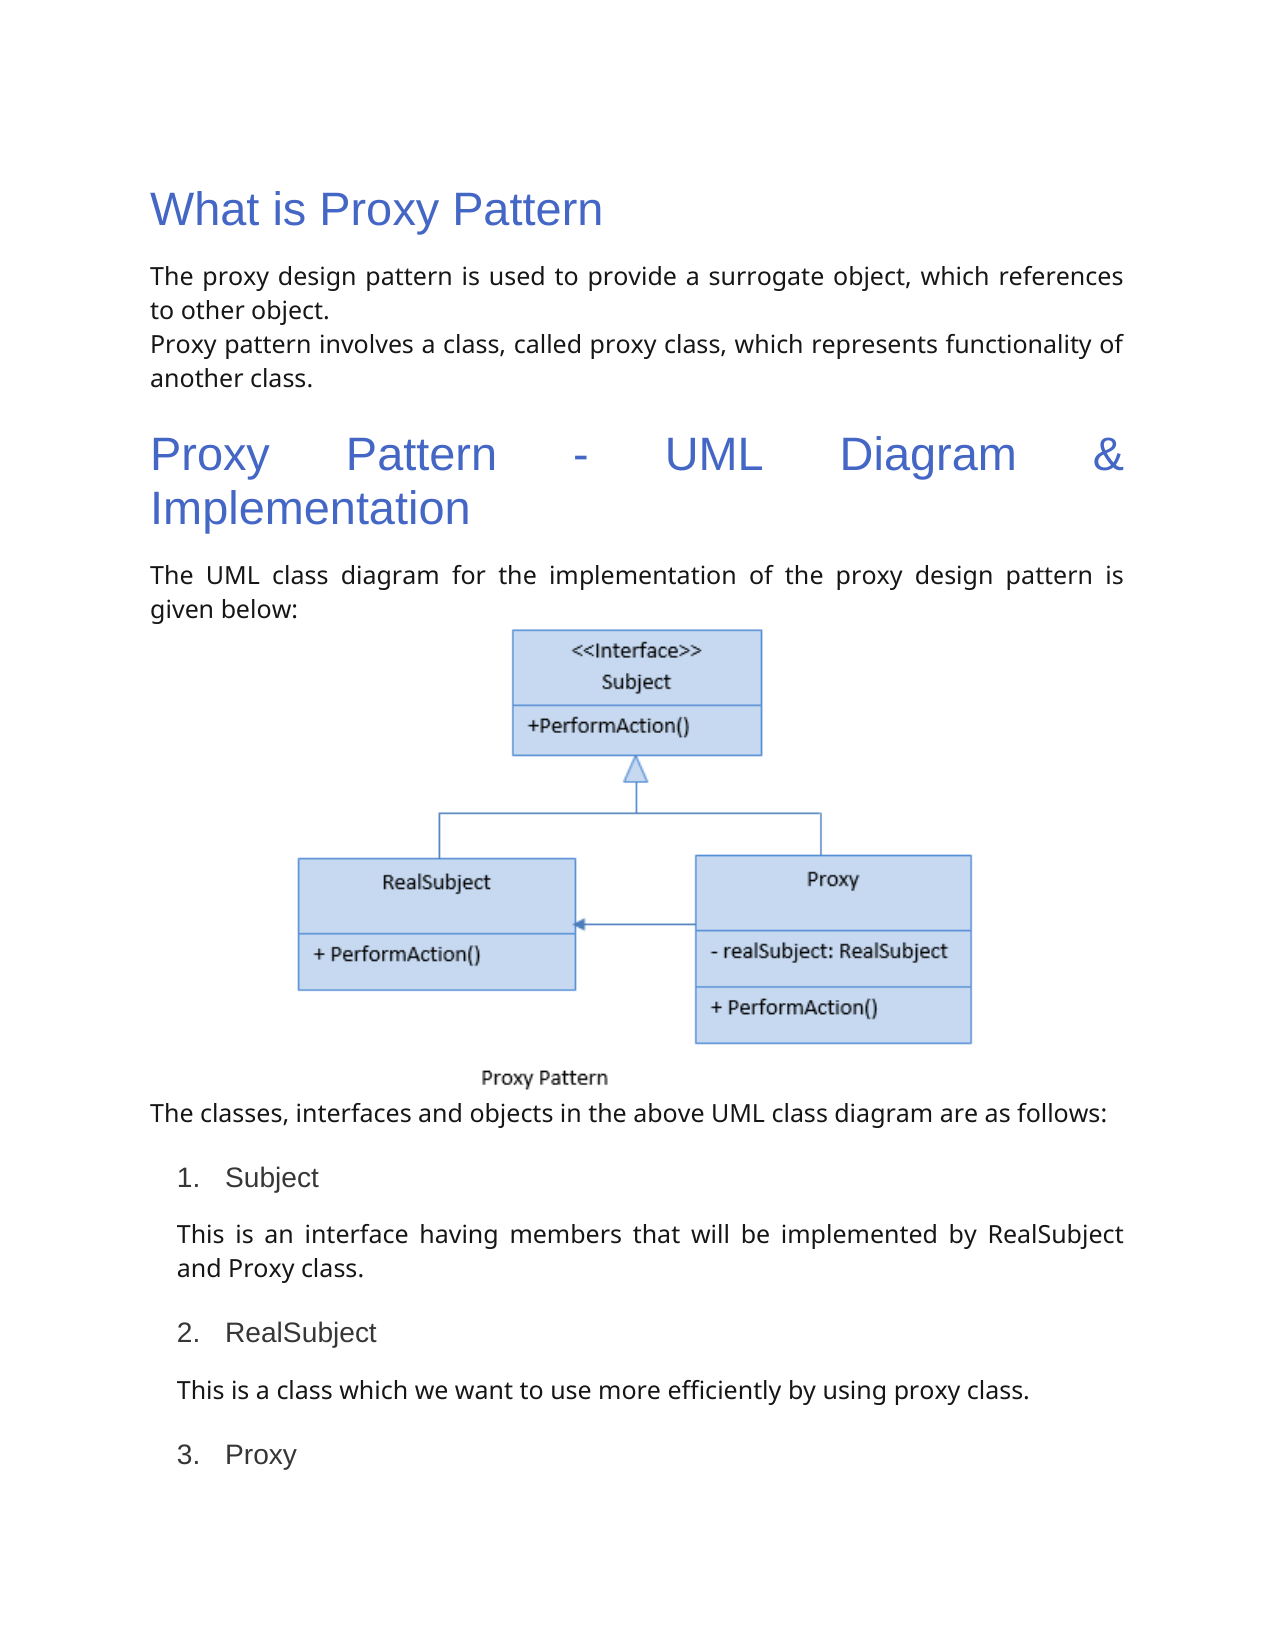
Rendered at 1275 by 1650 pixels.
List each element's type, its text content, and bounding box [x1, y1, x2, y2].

text The proxy design pattern is used to provide a surrogate object, which references to other object. [150, 259, 1125, 327]
list RealSubject [177, 1316, 1125, 1349]
text This is an interface having members that will be implemented by RealSubject and Proxy class. [177, 1217, 1125, 1285]
text Proxy Pattern - UML Diagram & Implementation [150, 426, 1125, 534]
picture [295, 625, 980, 1096]
text What is Proxy Pattern [150, 181, 1125, 235]
text The classes, interfaces and objects in the above UML class diagram are as follows: [150, 1096, 1125, 1130]
text The UML class diagram for the implementation of the proxy design pattern is given below: [150, 557, 1125, 626]
list Subject [177, 1161, 1125, 1194]
text Proxy pattern involves a class, called proxy class, which represents functionality of another class. [150, 327, 1125, 395]
text This is a class which we want to use more efficiently by using proxy class. [177, 1372, 1125, 1406]
list Proxy [177, 1438, 1125, 1470]
